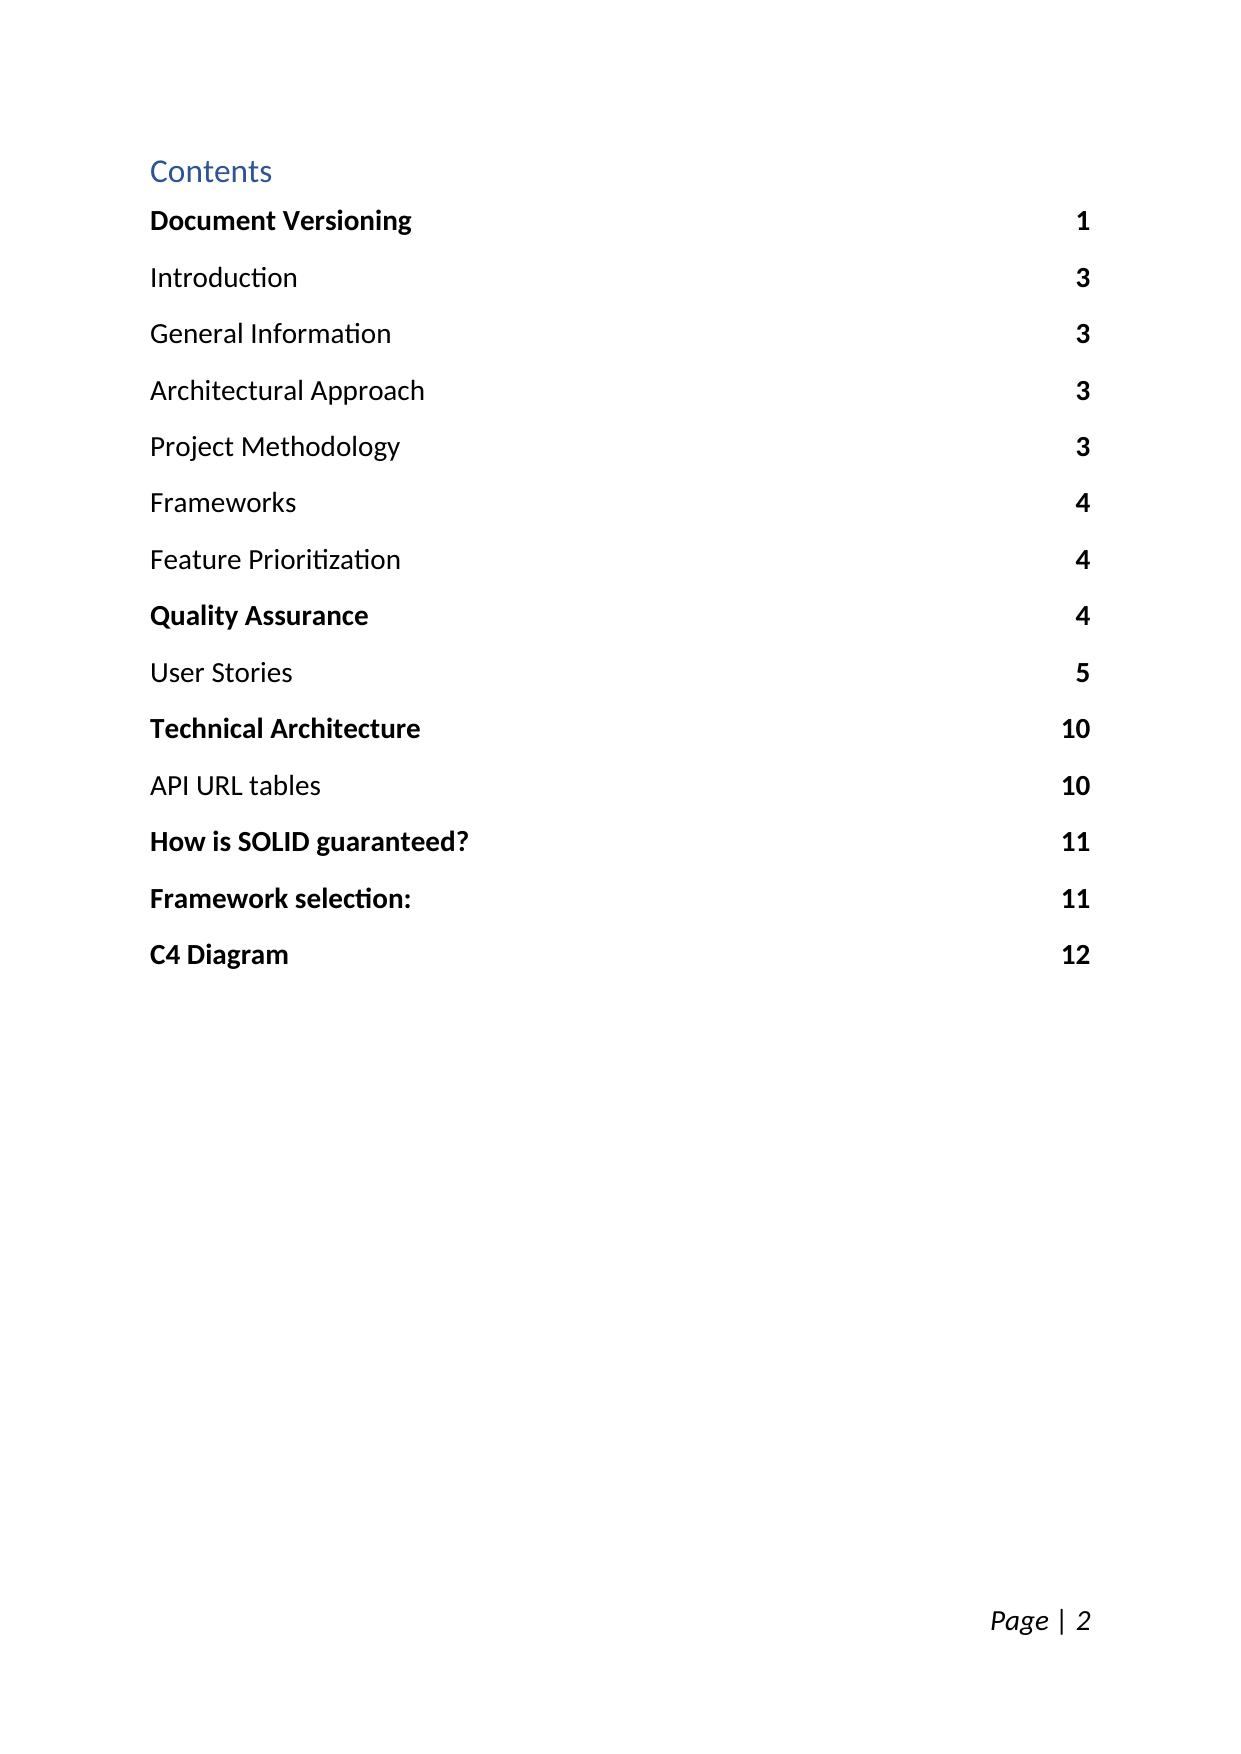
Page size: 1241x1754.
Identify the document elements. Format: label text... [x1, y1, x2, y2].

text Contents [150, 150, 1090, 191]
